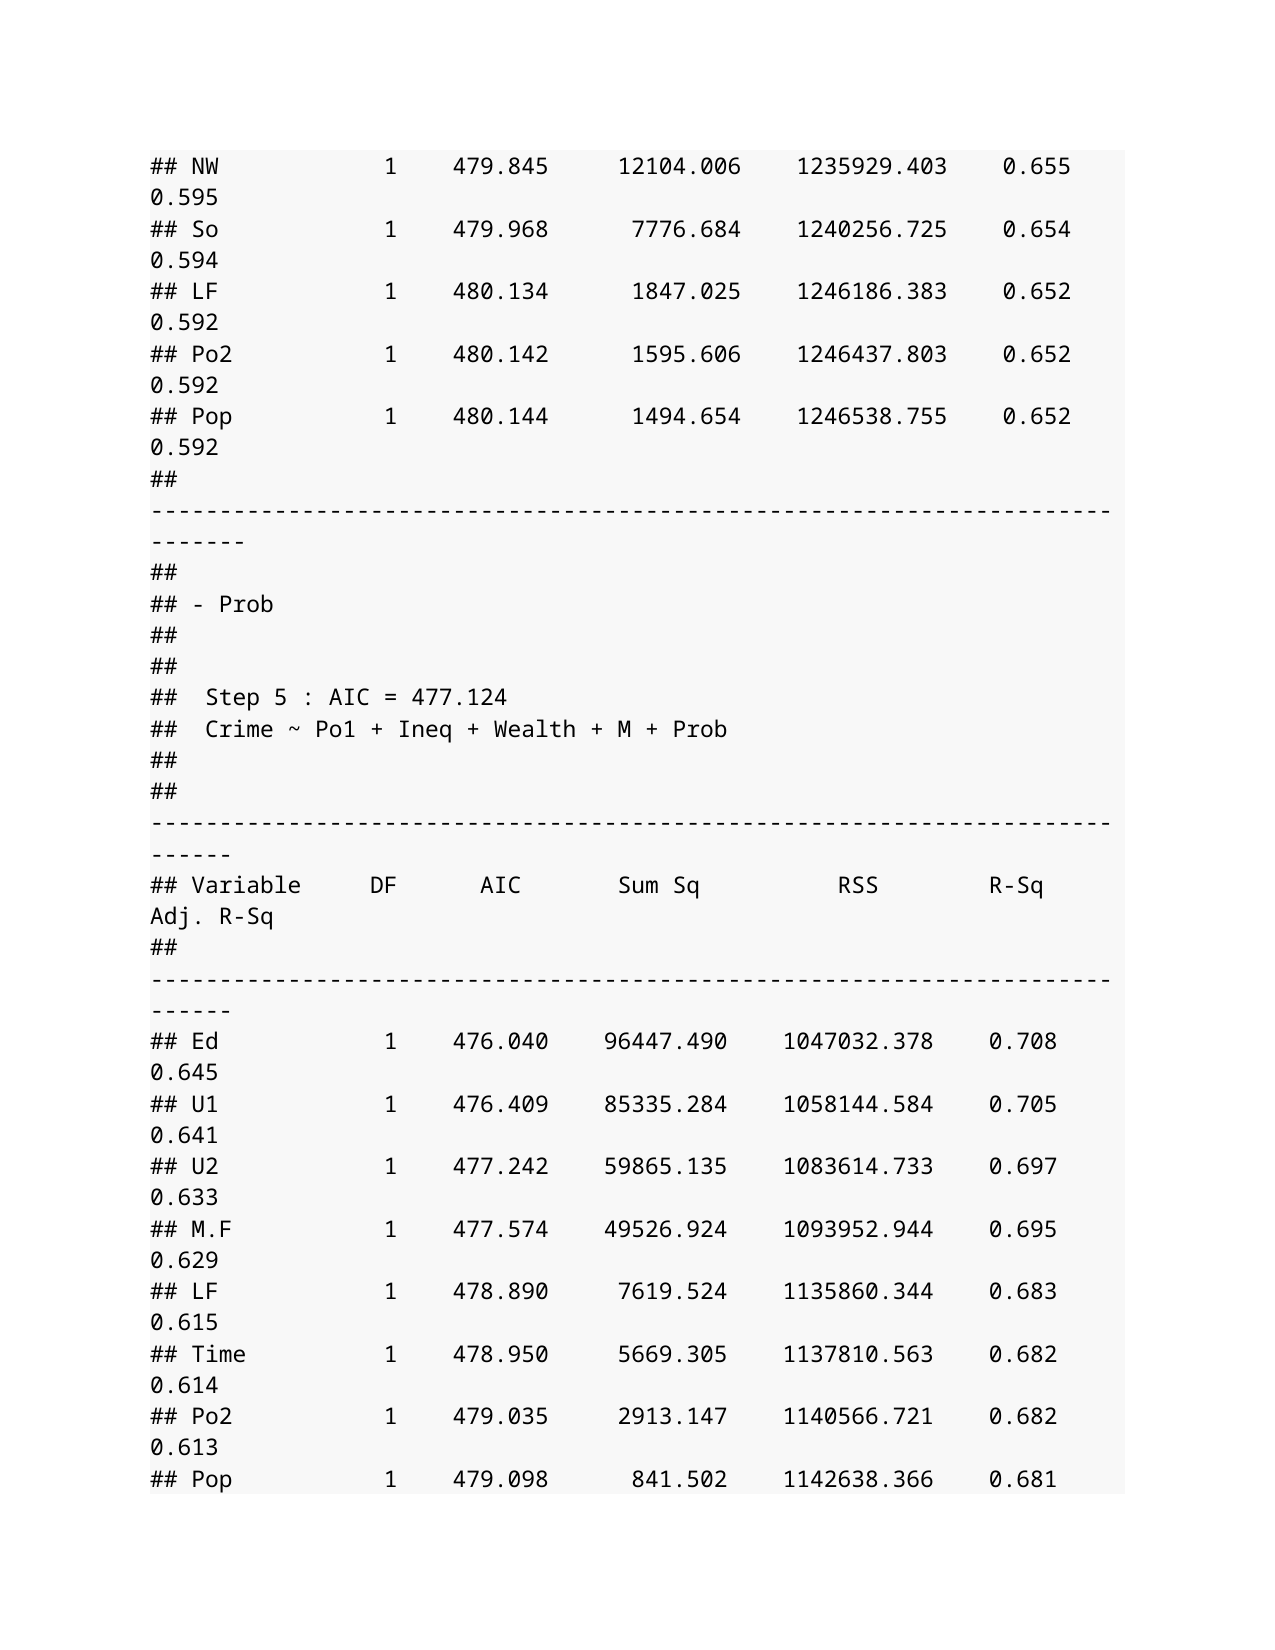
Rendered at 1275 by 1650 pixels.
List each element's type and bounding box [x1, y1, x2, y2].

text [150, 150, 1125, 1494]
